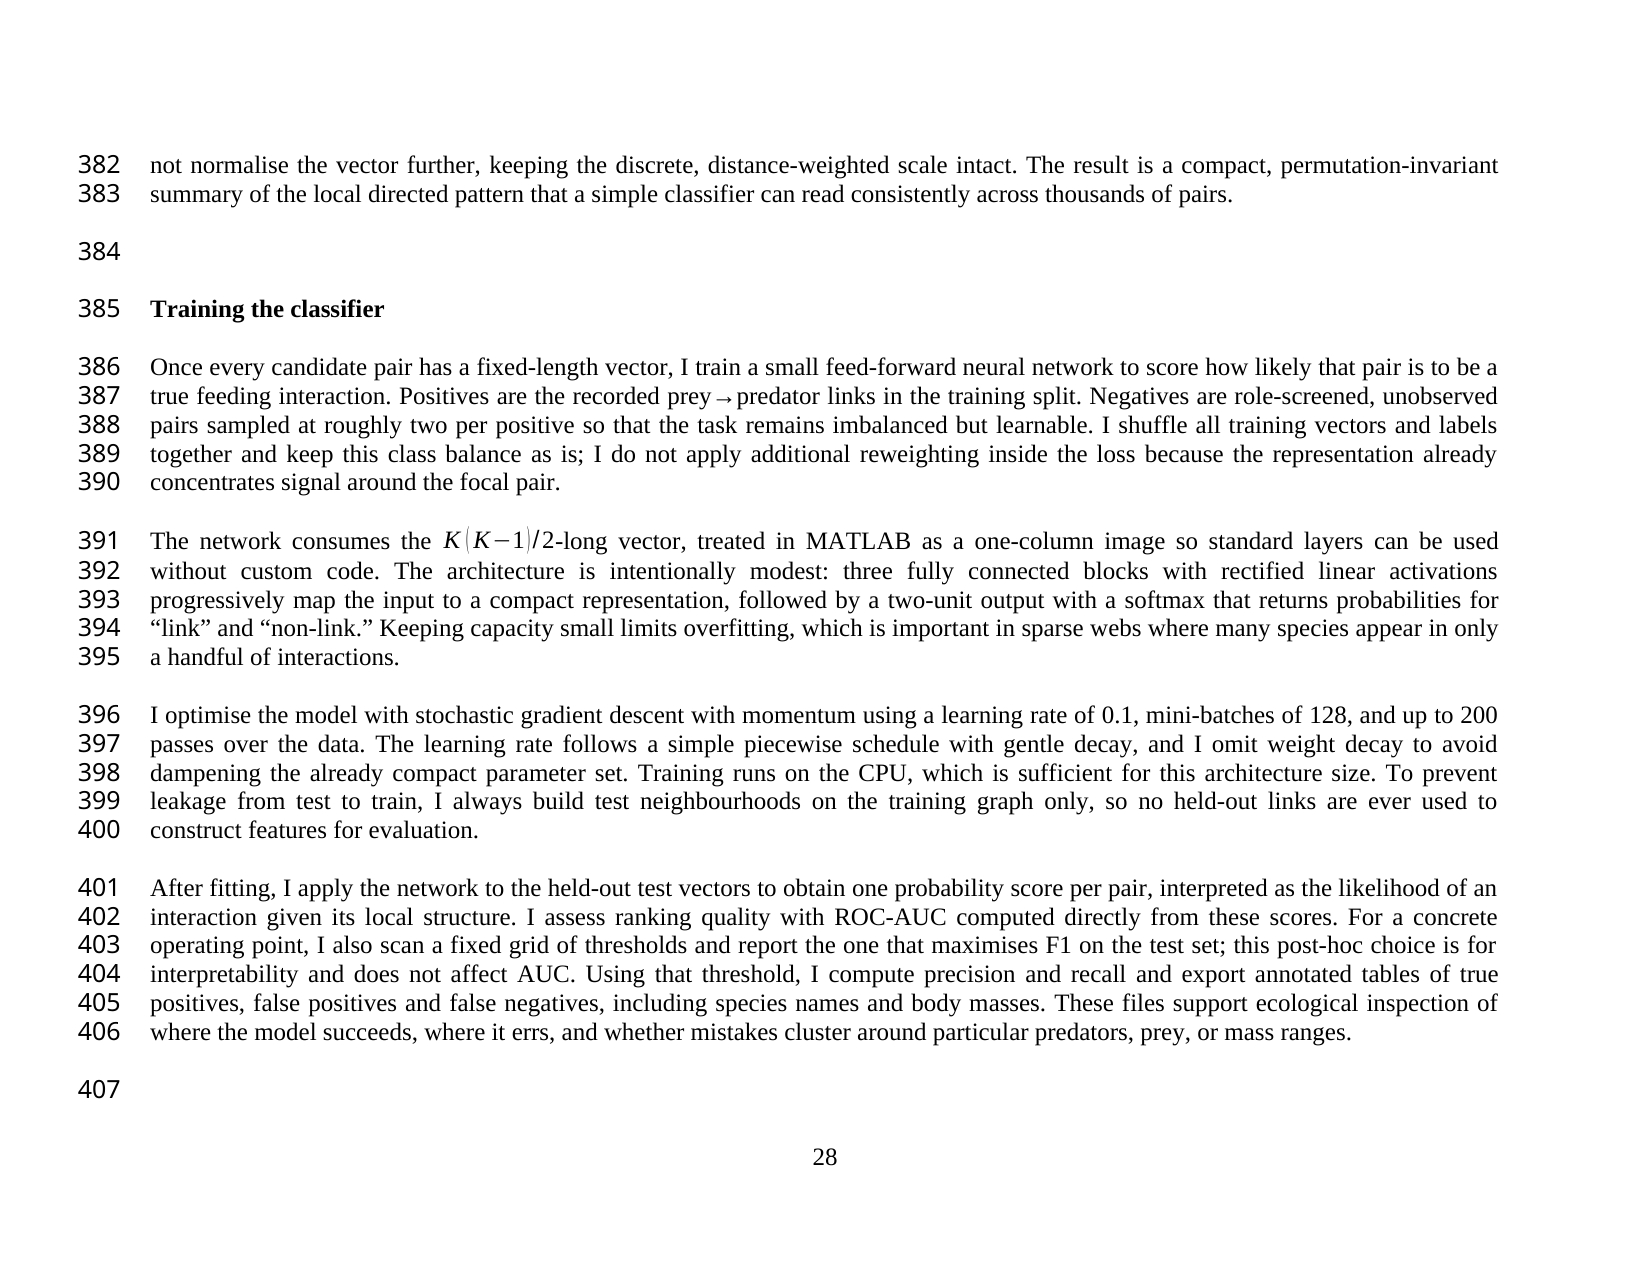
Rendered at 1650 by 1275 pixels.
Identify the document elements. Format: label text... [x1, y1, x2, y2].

text After fitting, I apply the network to the held-out test vectors to obtain one probability score per pair, interpreted as the likelihood of an interaction given its local structure. I assess ranking quality with ROC-AUC computed directly from these scores. For a concrete operating point, I also scan a fixed grid of thresholds and report the one that maximises F1 on the test set; this post-hoc choice is for interpretability and does not affect AUC. Using that threshold, I compute precision and recall and export annotated tables of true positives, false positives and false negatives, including species names and body masses. These files support ecological inspection of where the model succeeds, where it errs, and whether mistakes cluster around particular predators, prey, or mass ranges. [150, 873, 1500, 1046]
text I optimise the model with stochastic gradient descent with momentum using a learning rate of 0.1, mini-batches of 128, and up to 200 passes over the data. The learning rate follows a simple piecewise schedule with gentle decay, and I omit weight decay to avoid dampening the already compact parameter set. Training runs on the CPU, which is sufficient for this architecture size. To prevent leakage from test to train, I always build test neighbourhoods on the training graph only, so no held-out links are ever used to construct features for evaluation. [150, 700, 1500, 844]
text Once every candidate pair has a fixed-length vector, I train a small feed-forward neural network to score how likely that pair is to be a true feeding interaction. Positives are the recorded prey→predator links in the training split. Negatives are role-screened, unobserved pairs sampled at roughly two per positive so that the task remains imbalanced but learnable. I shuffle all training vectors and labels together and keep this class balance as is; I do not apply additional reweighting inside the loss because the representation already concentrates signal around the focal pair. [150, 352, 1500, 496]
subtitle Training the classifier [150, 294, 1500, 323]
text The network consumes the -long vector, treated in MATLAB as a one-column image so standard layers can be used without custom code. The architecture is intentionally modest: three fully connected blocks with rectified linear activations progressively map the input to a compact representation, followed by a two-unit output with a softmax that returns probabilities for “link” and “non-link.” Keeping capacity small limits overfitting, which is important in sparse webs where many species appear in only a handful of interactions. [150, 525, 1500, 671]
